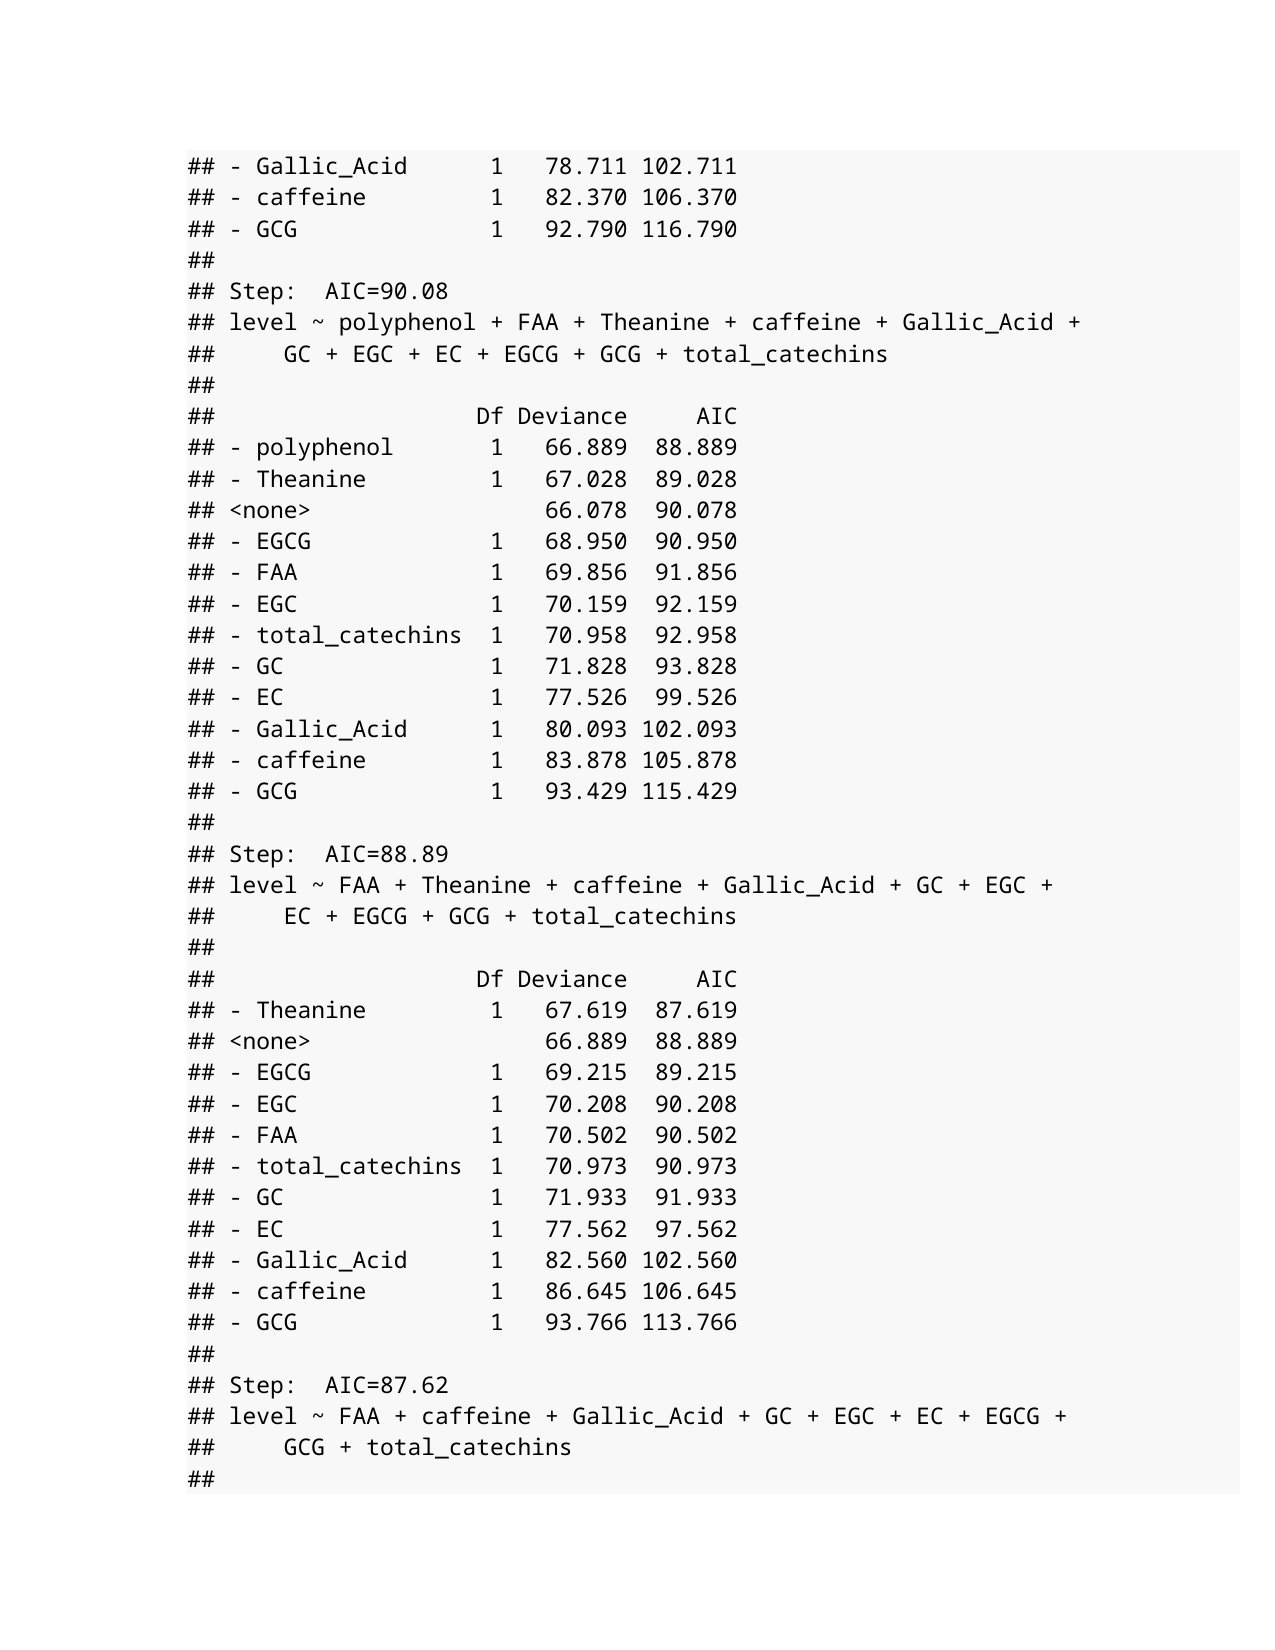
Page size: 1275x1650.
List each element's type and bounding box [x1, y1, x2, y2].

text [187, 150, 1240, 1494]
